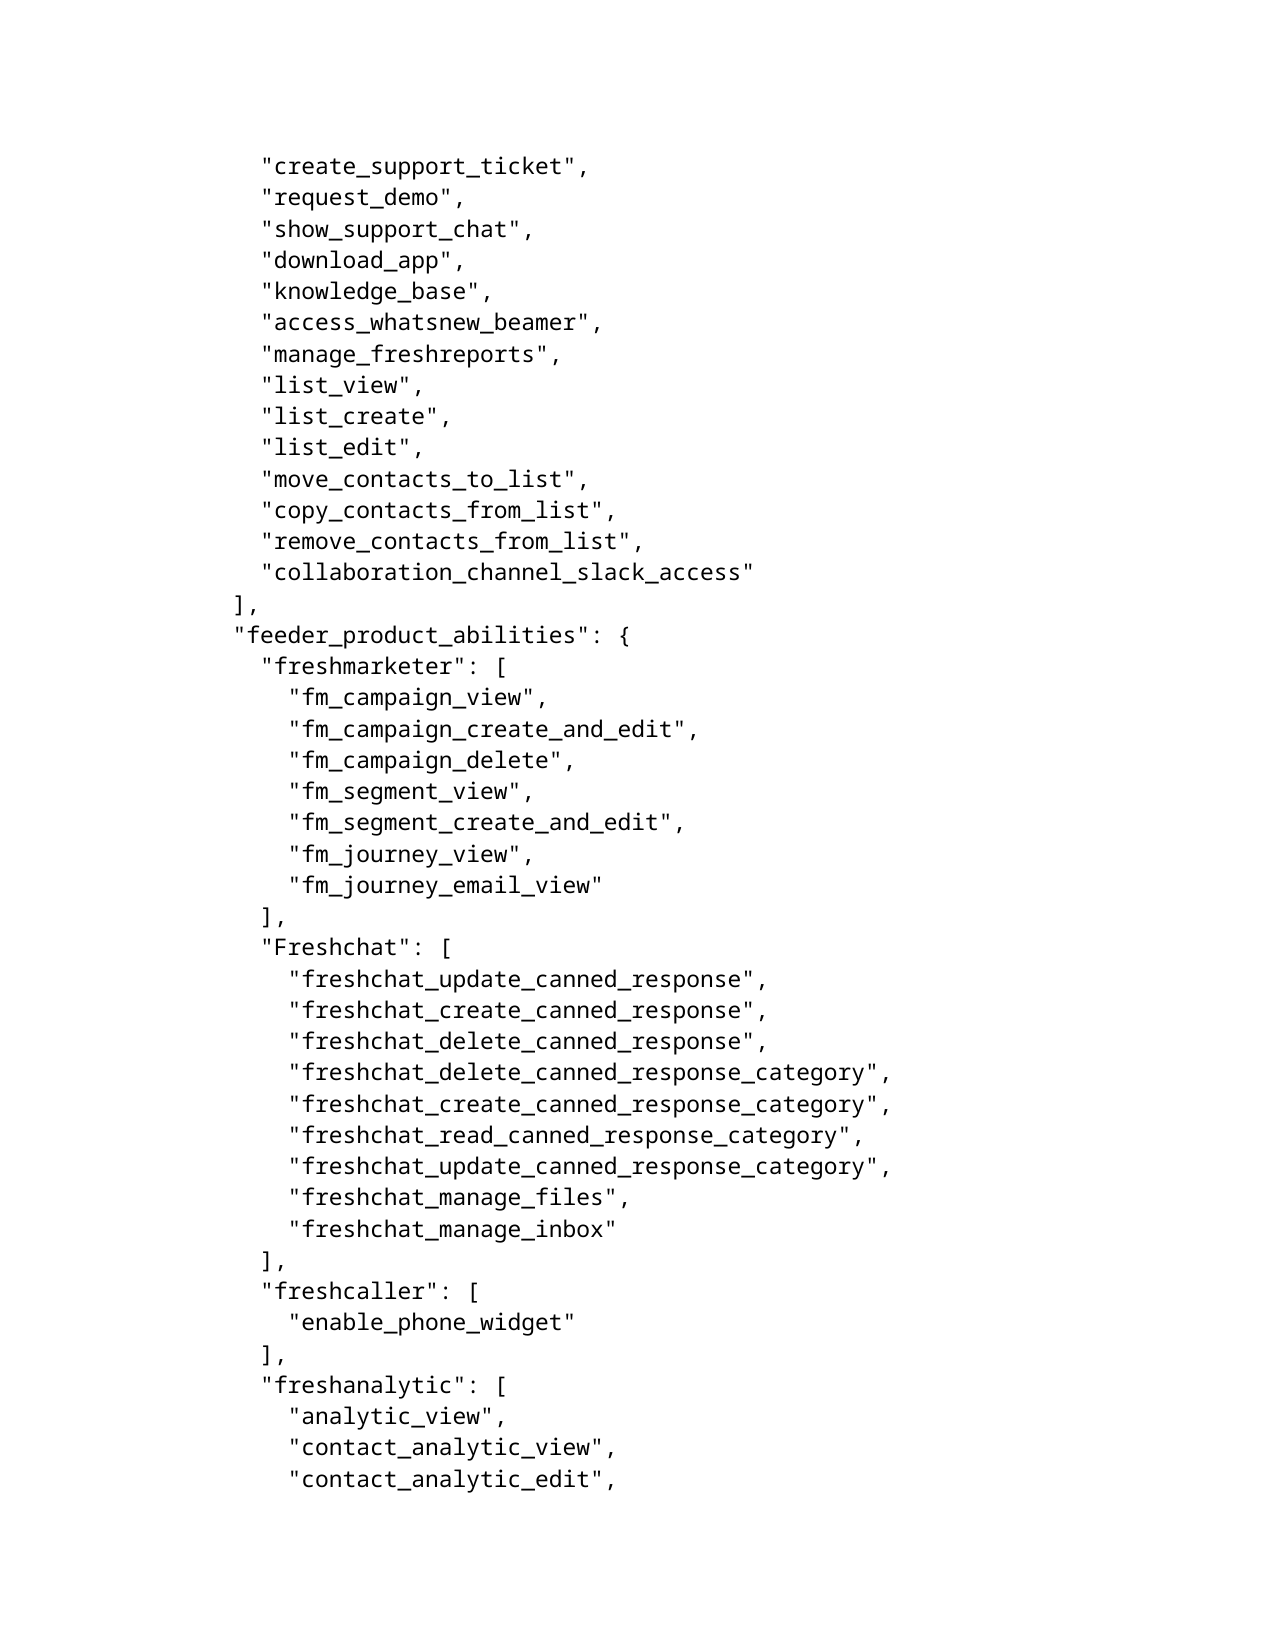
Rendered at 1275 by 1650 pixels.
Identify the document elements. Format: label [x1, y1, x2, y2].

text [150, 150, 1125, 1494]
